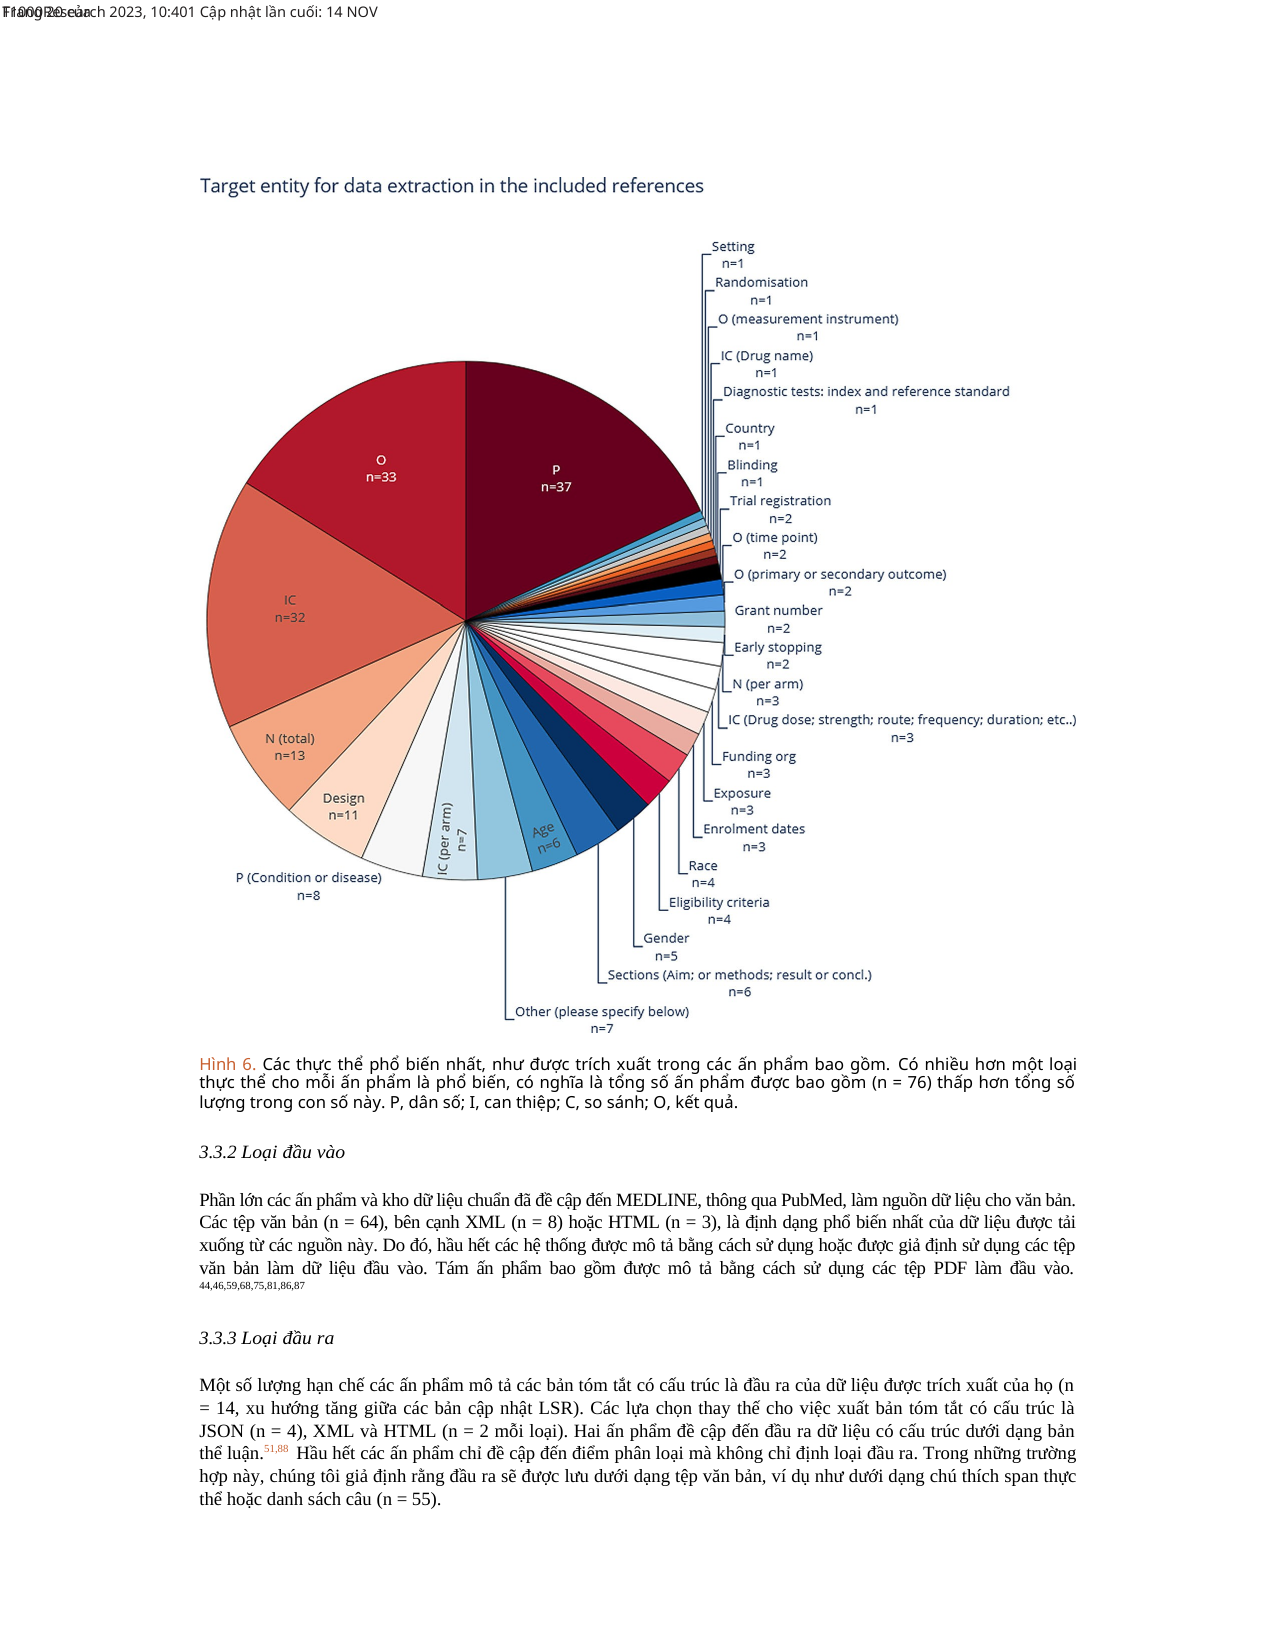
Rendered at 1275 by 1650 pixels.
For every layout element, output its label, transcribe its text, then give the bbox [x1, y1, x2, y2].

text Hình 6. Các thực thể phổ biến nhất, như được trích xuất trong các ấn phẩm bao gồm. Có nhiều hơn một loại thực thể cho mỗi ấn phẩm là phổ biến, có nghĩa là tổng số ấn phẩm được bao gồm (n = 76) thấp hơn tổng số lượng trong con số này. P, dân số; I, can thiệp; C, so sánh; O, kết quả. [199, 1054, 1077, 1113]
text Phần lớn các ấn phẩm và kho dữ liệu chuẩn đã đề cập đến MEDLINE, thông qua PubMed, làm nguồn dữ liệu cho văn bản. Các tệp văn bản (n = 64), bên cạnh XML (n = 8) hoặc HTML (n = 3), là định dạng phổ biến nhất của dữ liệu được tải xuống từ các nguồn này. Do đó, hầu hết các hệ thống được mô tả bằng cách sử dụng hoặc được giả định sử dụng các tệp văn bản làm dữ liệu đầu vào. Tám ấn phẩm bao gồm được mô tả bằng cách sử dụng các tệp PDF làm đầu vào. 44,46,59,68,75,81,86,87 [199, 1189, 1077, 1301]
list Loại đầu vào [199, 1141, 1167, 1162]
picture [200, 177, 1076, 1033]
text Một số lượng hạn chế các ấn phẩm mô tả các bản tóm tắt có cấu trúc là đầu ra của dữ liệu được trích xuất của họ (n = 14, xu hướng tăng giữa các bản cập nhật LSR). Các lựa chọn thay thế cho việc xuất bản tóm tắt có cấu trúc là JSON (n = 4), XML và HTML (n = 2 mỗi loại). Hai ấn phẩm đề cập đến đầu ra dữ liệu có cấu trúc dưới dạng bản thể luận.51,88 Hầu hết các ấn phẩm chỉ đề cập đến điểm phân loại mà không chỉ định loại đầu ra. Trong những trường hợp này, chúng tôi giả định rằng đầu ra sẽ được lưu dưới dạng tệp văn bản, ví dụ như dưới dạng chú thích span thực thể hoặc danh sách câu (n = 55). [199, 1374, 1077, 1509]
list Loại đầu ra [199, 1327, 1167, 1348]
